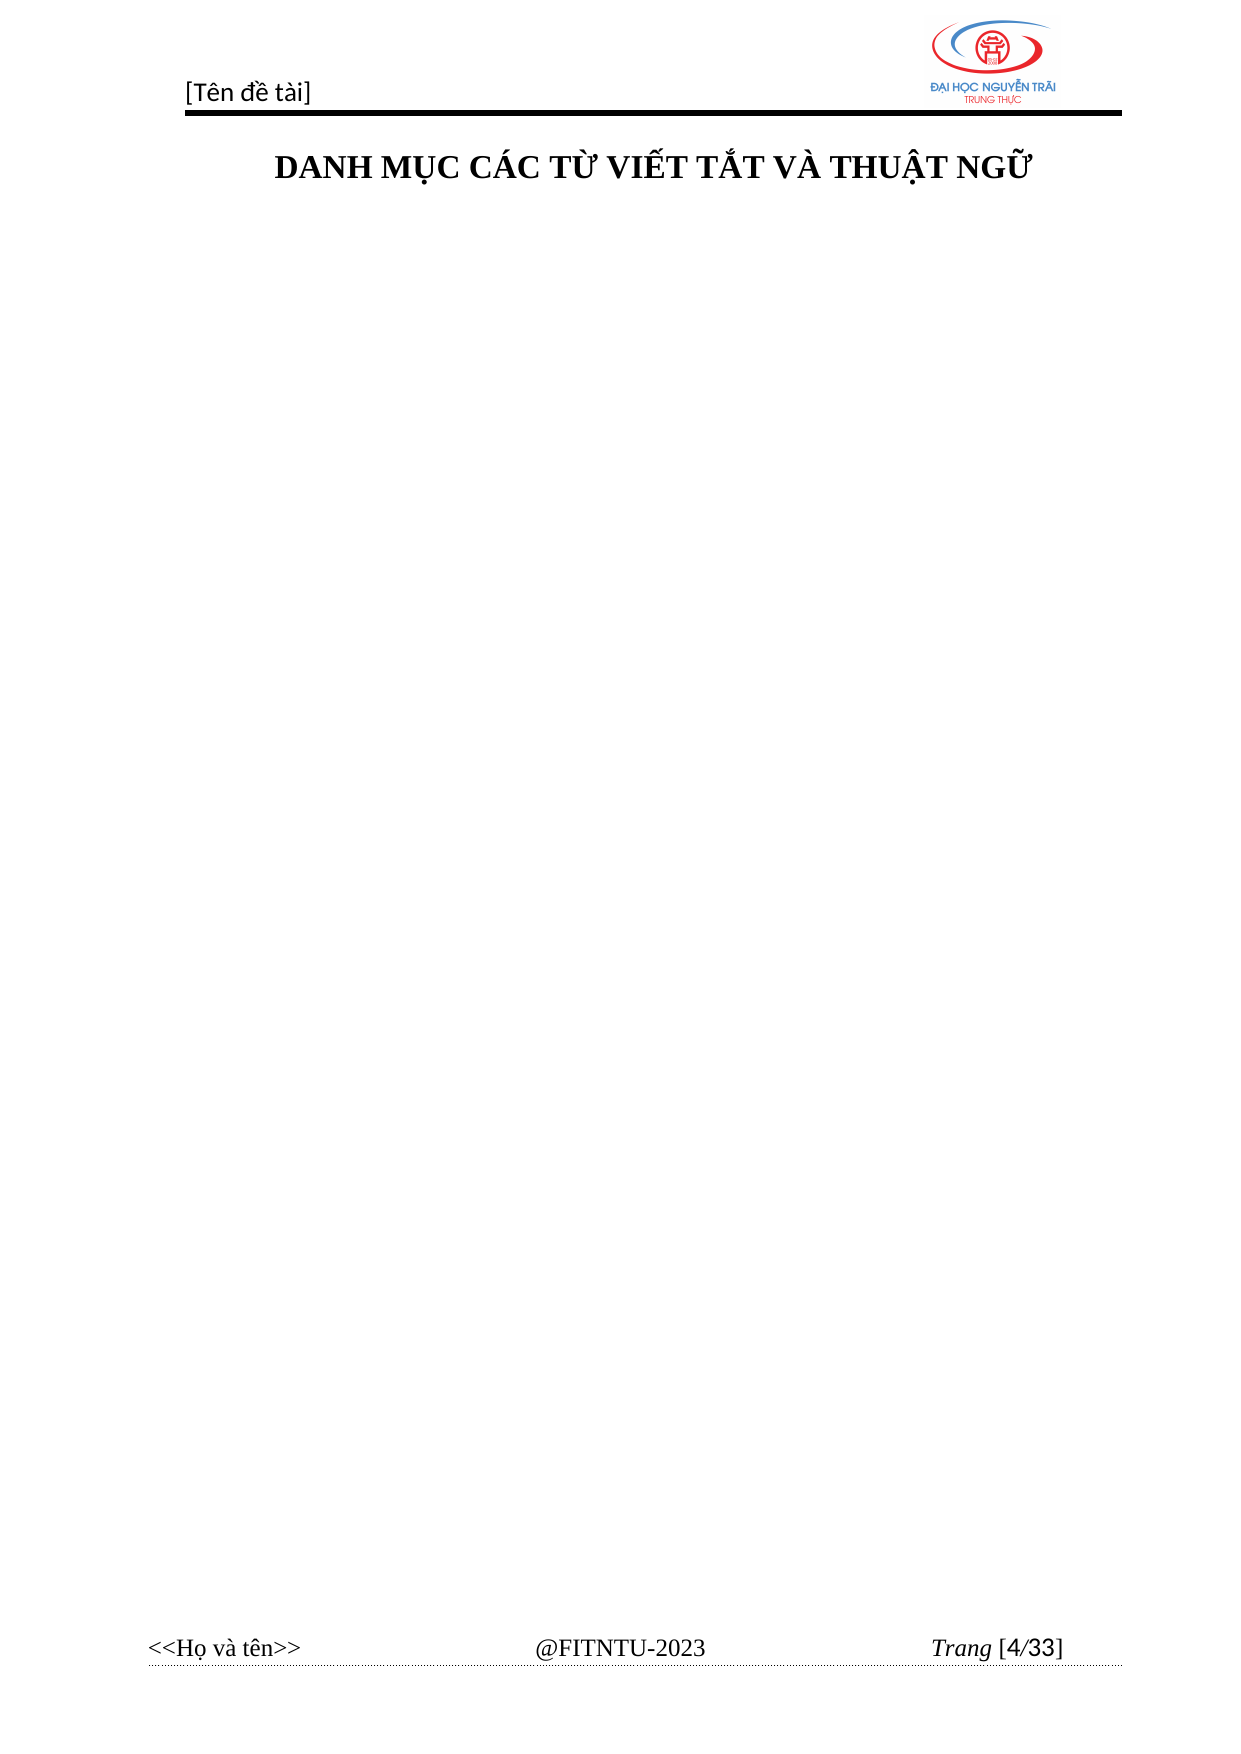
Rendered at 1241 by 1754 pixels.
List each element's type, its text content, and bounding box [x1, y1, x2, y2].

subtitle DANH MỤC CÁC TỪ VIẾT TẮT VÀ THUẬT NGỮ [185, 148, 1122, 186]
picture [923, 15, 1062, 108]
